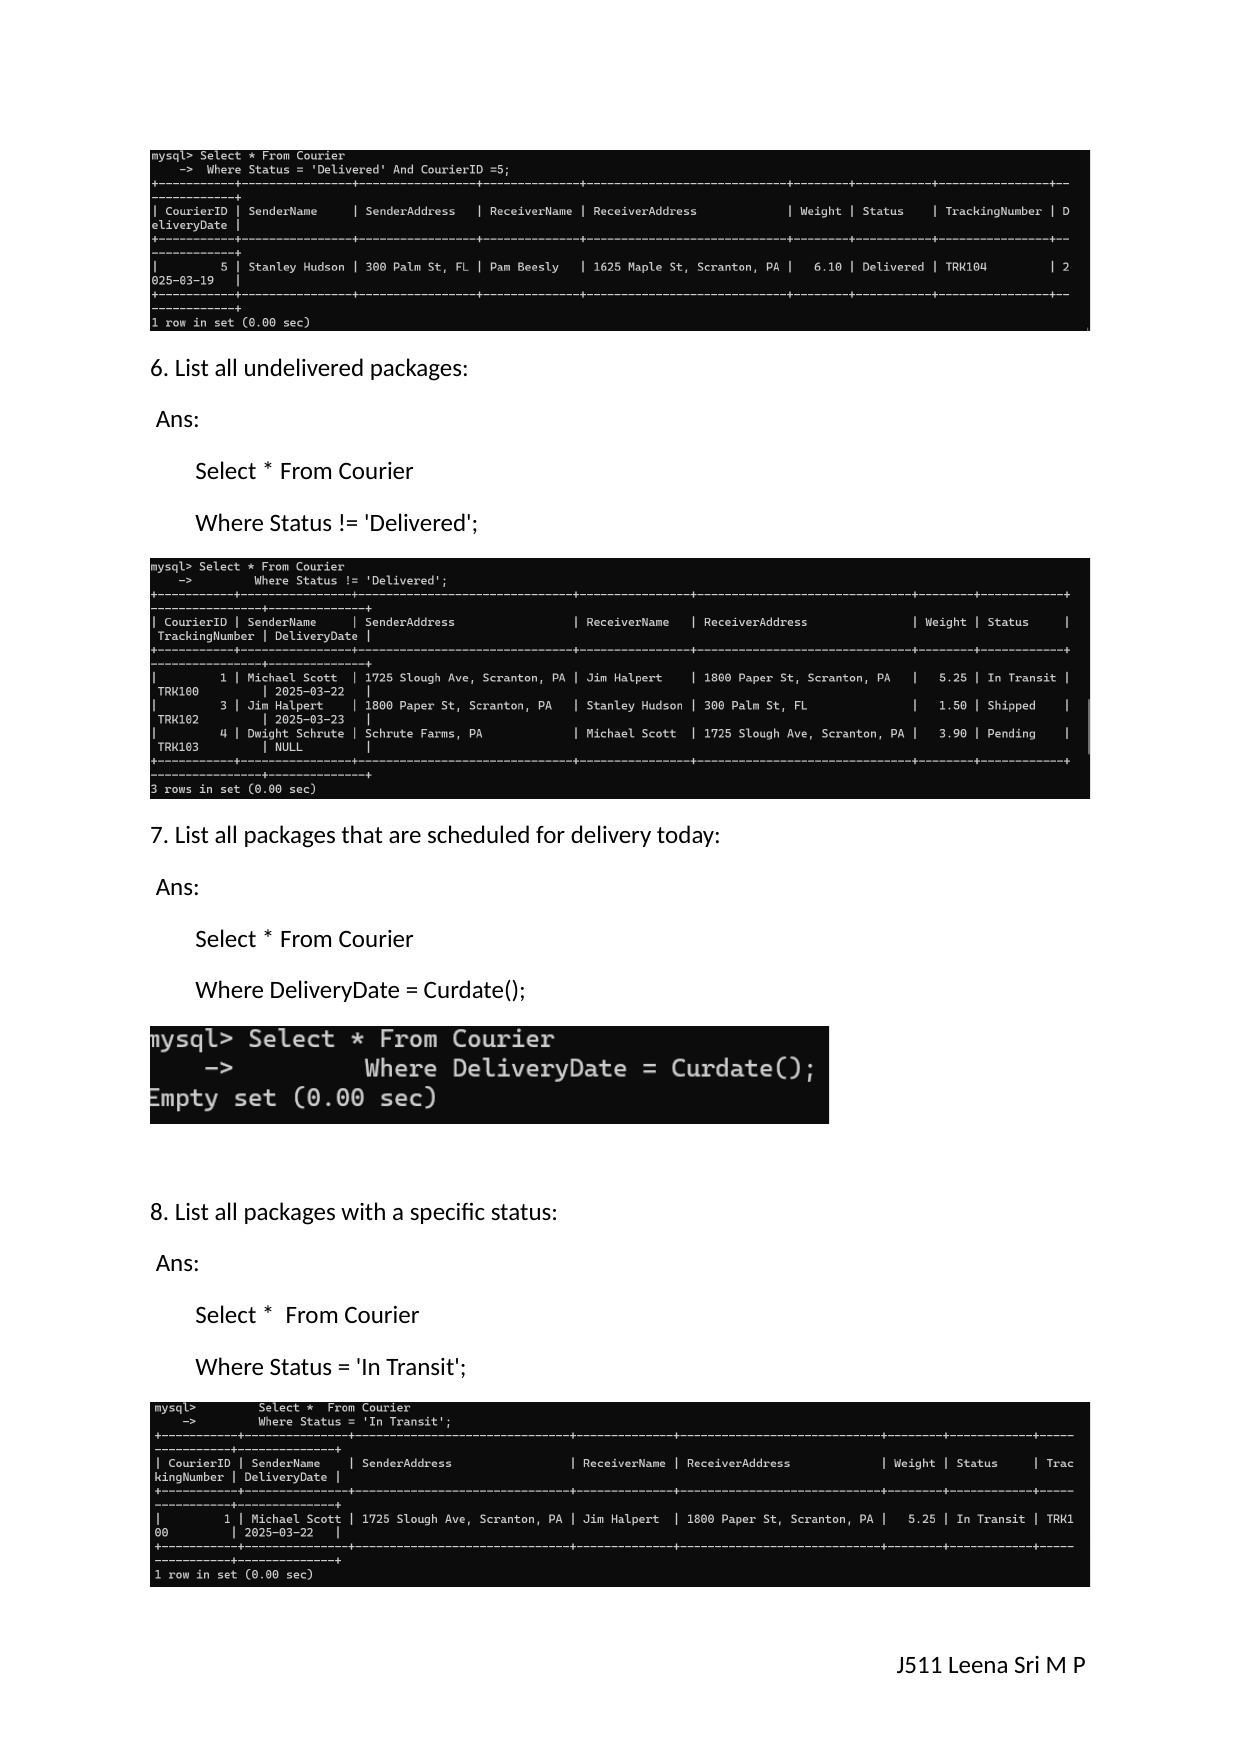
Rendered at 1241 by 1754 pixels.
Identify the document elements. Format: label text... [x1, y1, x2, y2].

picture [150, 1402, 1091, 1587]
text 8. List all packages with a specific status: [150, 1196, 1090, 1226]
text Ans: [150, 403, 1090, 434]
text Where DeliveryDate = Curdate(); [150, 974, 1090, 1005]
text Select * From Courier [150, 455, 1090, 486]
picture [150, 1026, 830, 1124]
text Select * From Courier [150, 1299, 1090, 1330]
picture [150, 558, 1091, 799]
text Where Status = 'In Transit'; [150, 1351, 1090, 1381]
text Select * From Courier [150, 923, 1090, 953]
text 7. List all packages that are scheduled for delivery today: [150, 819, 1090, 850]
text Ans: [150, 1248, 1090, 1278]
text 6. List all undelivered packages: [150, 352, 1090, 382]
picture [150, 150, 1091, 331]
text Ans: [150, 871, 1090, 902]
text Where Status != 'Delivered'; [150, 507, 1090, 537]
